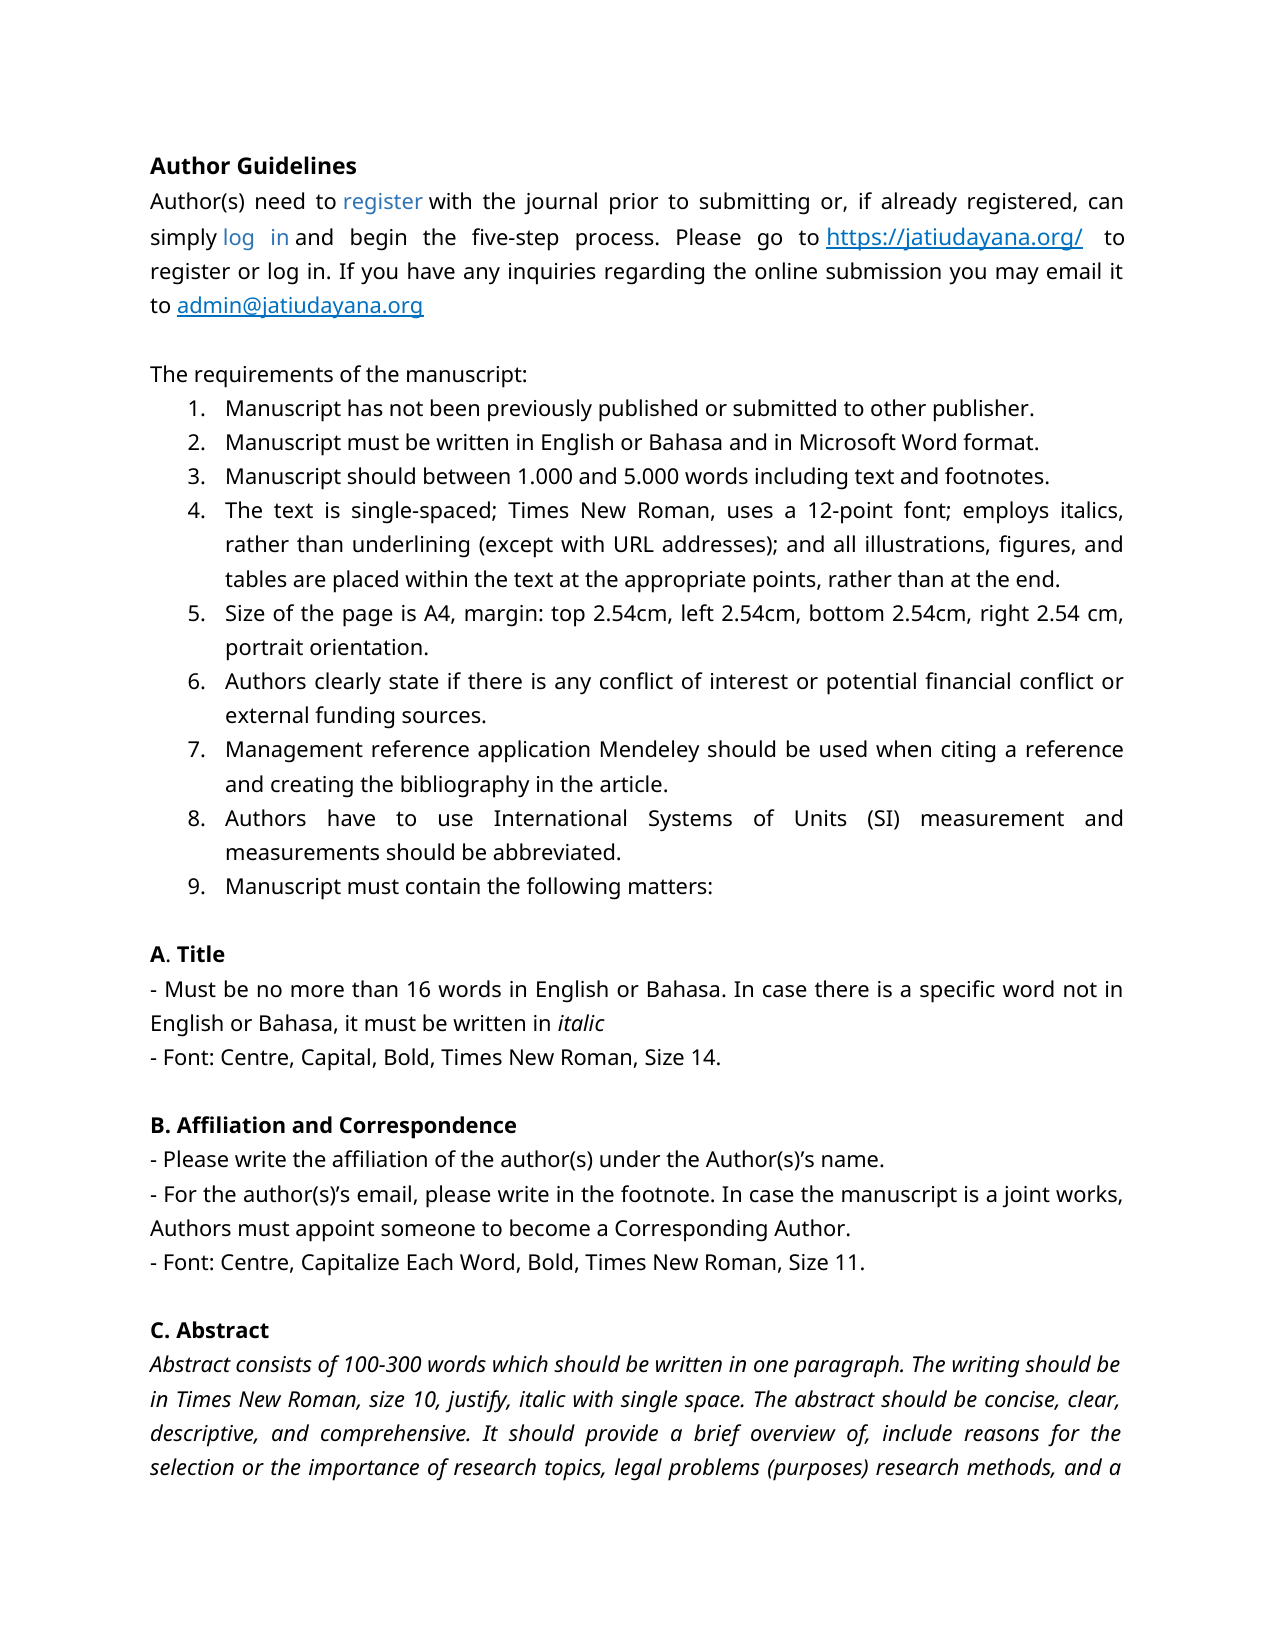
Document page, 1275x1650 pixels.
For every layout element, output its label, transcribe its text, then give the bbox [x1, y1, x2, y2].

text - Must be no more than 16 words in English or Bahasa. In case there is a specific word not in English or Bahasa, it must be written in italic [150, 973, 1125, 1037]
list Authors have to use International Systems of Units (SI) measurement and measurements should be abbreviated. [187, 803, 1125, 867]
list Manuscript must be written in English or Bahasa and in Microsoft Word format. [187, 427, 1125, 457]
text B. Affiliation and Correspondence [150, 1110, 1125, 1140]
text Author(s) need to register with the journal prior to submitting or, if already registered, can simply log in and begin the five-step process. Please go to https://jatiudayana.org/ to register or log in. If you have any inquiries regarding the online submission you may email it to admin@jatiudayana.org [150, 198, 1125, 256]
text - For the author(s)’s email, please write in the footnote. In case the manuscript is a joint works, Authors must appoint someone to become a Corresponding Author. [150, 1178, 1125, 1242]
list Authors clearly state if there is any conflict of interest or potential financial conflict or external funding sources. [187, 666, 1125, 730]
text C. Abstract [150, 1315, 1125, 1345]
text - Please write the affiliation of the author(s) under the Author(s)’s name. [150, 1144, 1125, 1174]
text Author(s) need to register with the journal prior to submitting or, if already registered, can simply log in and begin the five-step process. Please go to https://jatiudayana.org/ to register or log in. If you have any inquiries regarding the online submission you may email it to admin@jatiudayana.org [150, 286, 1125, 320]
list Manuscript should between 1.000 and 5.000 words including text and footnotes. [187, 461, 1125, 491]
list Size of the page is A4, margin: top 2.54cm, left 2.54cm, bottom 2.54cm, right 2.54 cm, portrait orientation. [187, 598, 1125, 662]
list The text is single-spaced; Times New Roman, uses a 12-point font; employs italics, rather than underlining (except with URL addresses); and all illustrations, figures, and tables are placed within the text at the appropriate points, rather than at the end. [187, 495, 1125, 593]
text A. Title [150, 939, 1125, 969]
text The requirements of the manuscript: [150, 358, 1125, 388]
text Author Guidelines [150, 150, 1125, 181]
text - Font: Centre, Capital, Bold, Times New Roman, Size 14. [150, 1042, 1125, 1072]
text - Font: Centre, Capitalize Each Word, Bold, Times New Roman, Size 11. [150, 1247, 1125, 1277]
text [150, 1349, 1125, 1482]
list Management reference application Mendeley should be used when citing a reference and creating the bibliography in the article. [187, 734, 1125, 798]
list Manuscript must contain the following matters: [187, 871, 1125, 901]
list Manuscript has not been previously published or submitted to other publisher. [187, 393, 1125, 422]
